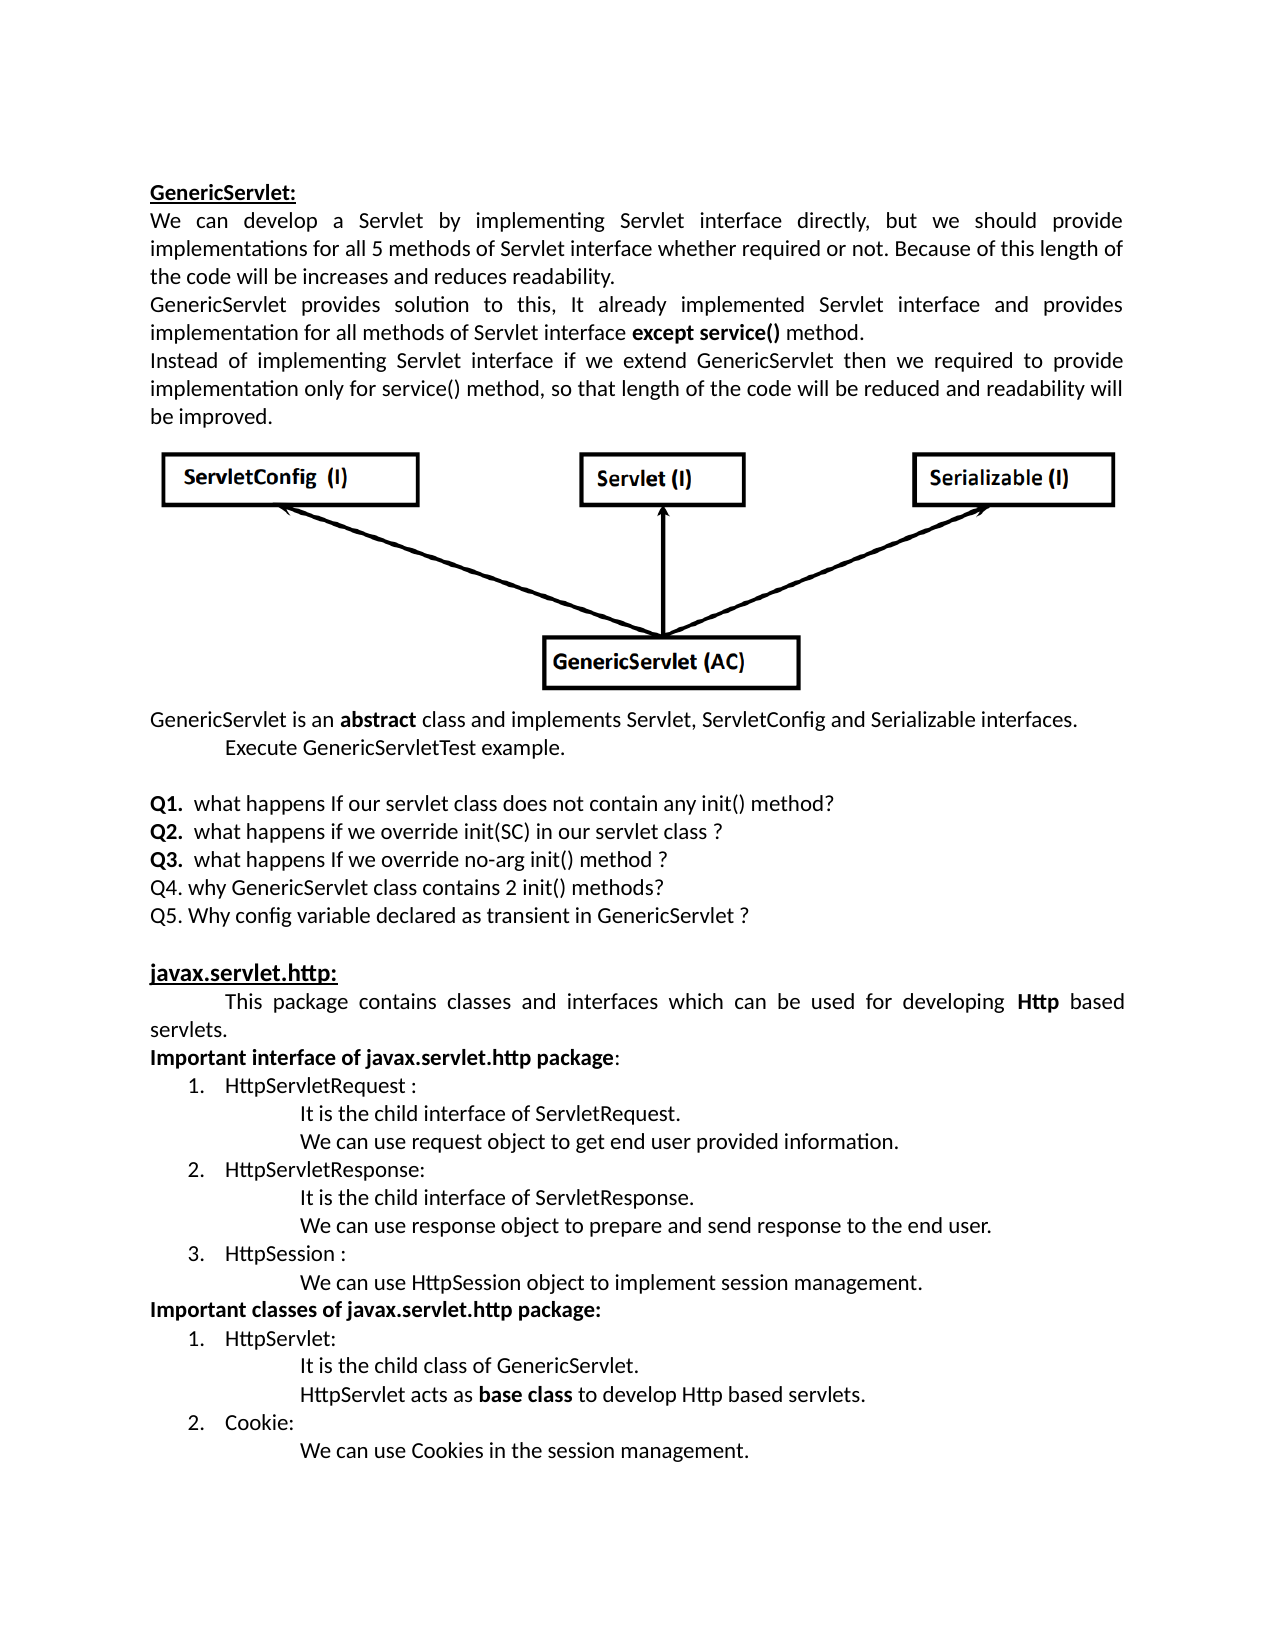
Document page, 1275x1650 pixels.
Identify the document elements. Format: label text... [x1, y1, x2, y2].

list HttpSession : [187, 1239, 1125, 1268]
text Execute GenericServletTest example. [150, 733, 1125, 761]
text Important classes of javax.servlet.http package: [150, 1296, 1125, 1324]
text Q2. what happens if we override init(SC) in our servlet class ? [150, 817, 1125, 845]
list It is the child class of GenericServlet. [300, 1352, 1125, 1380]
list HttpServletRequest : [187, 1071, 1125, 1099]
text Q3. what happens If we override no-arg init() method ? [150, 845, 1125, 873]
list HttpServletResponse: [187, 1156, 1125, 1183]
list HttpServlet: [187, 1324, 1125, 1352]
text Q4. why GenericServlet class contains 2 init() methods? [150, 873, 1125, 901]
text We can use Cookies in the session management. [300, 1436, 1125, 1464]
list It is the child interface of ServletRequest. [225, 1099, 1125, 1127]
list We can use HttpSession object to implement session management. [300, 1268, 1125, 1296]
text javax.servlet.http: [150, 957, 1125, 987]
text GenericServlet is an abstract class and implements Servlet, ServletConfig and Serializable interfaces. [150, 705, 1125, 733]
text It is the child interface of ServletResponse. [225, 1183, 1125, 1212]
text This package contains classes and interfaces which can be used for developing Http based servlets. [150, 987, 1125, 1043]
text We can develop a Servlet by implementing Servlet interface directly, but we should provide implementations for all 5 methods of Servlet interface whether required or not. Because of this length of the code will be increases and reduces readability. [150, 206, 1125, 290]
text Instead of implementing Servlet interface if we extend GenericServlet then we required to provide implementation only for service() method, so that length of the code will be reduced and readability will be improved. [150, 346, 1125, 430]
text Important interface of javax.servlet.http package: [150, 1043, 1125, 1071]
text GenericServlet provides solution to this, It already implemented Servlet interface and provides implementation for all methods of Servlet interface except service() method. [150, 290, 1125, 346]
text We can use response object to prepare and send response to the end user. [225, 1212, 1125, 1239]
list We can use request object to get end user provided information. [225, 1127, 1125, 1156]
list Cookie: [187, 1408, 1125, 1436]
text Q1. what happens If our servlet class does not contain any init() method? [150, 789, 1125, 817]
picture [150, 430, 1125, 705]
list HttpServlet acts as base class to develop Http based servlets. [300, 1380, 1125, 1408]
text GenericServlet: [150, 178, 1125, 206]
text Q5. Why config variable declared as transient in GenericServlet ? [150, 901, 1125, 929]
